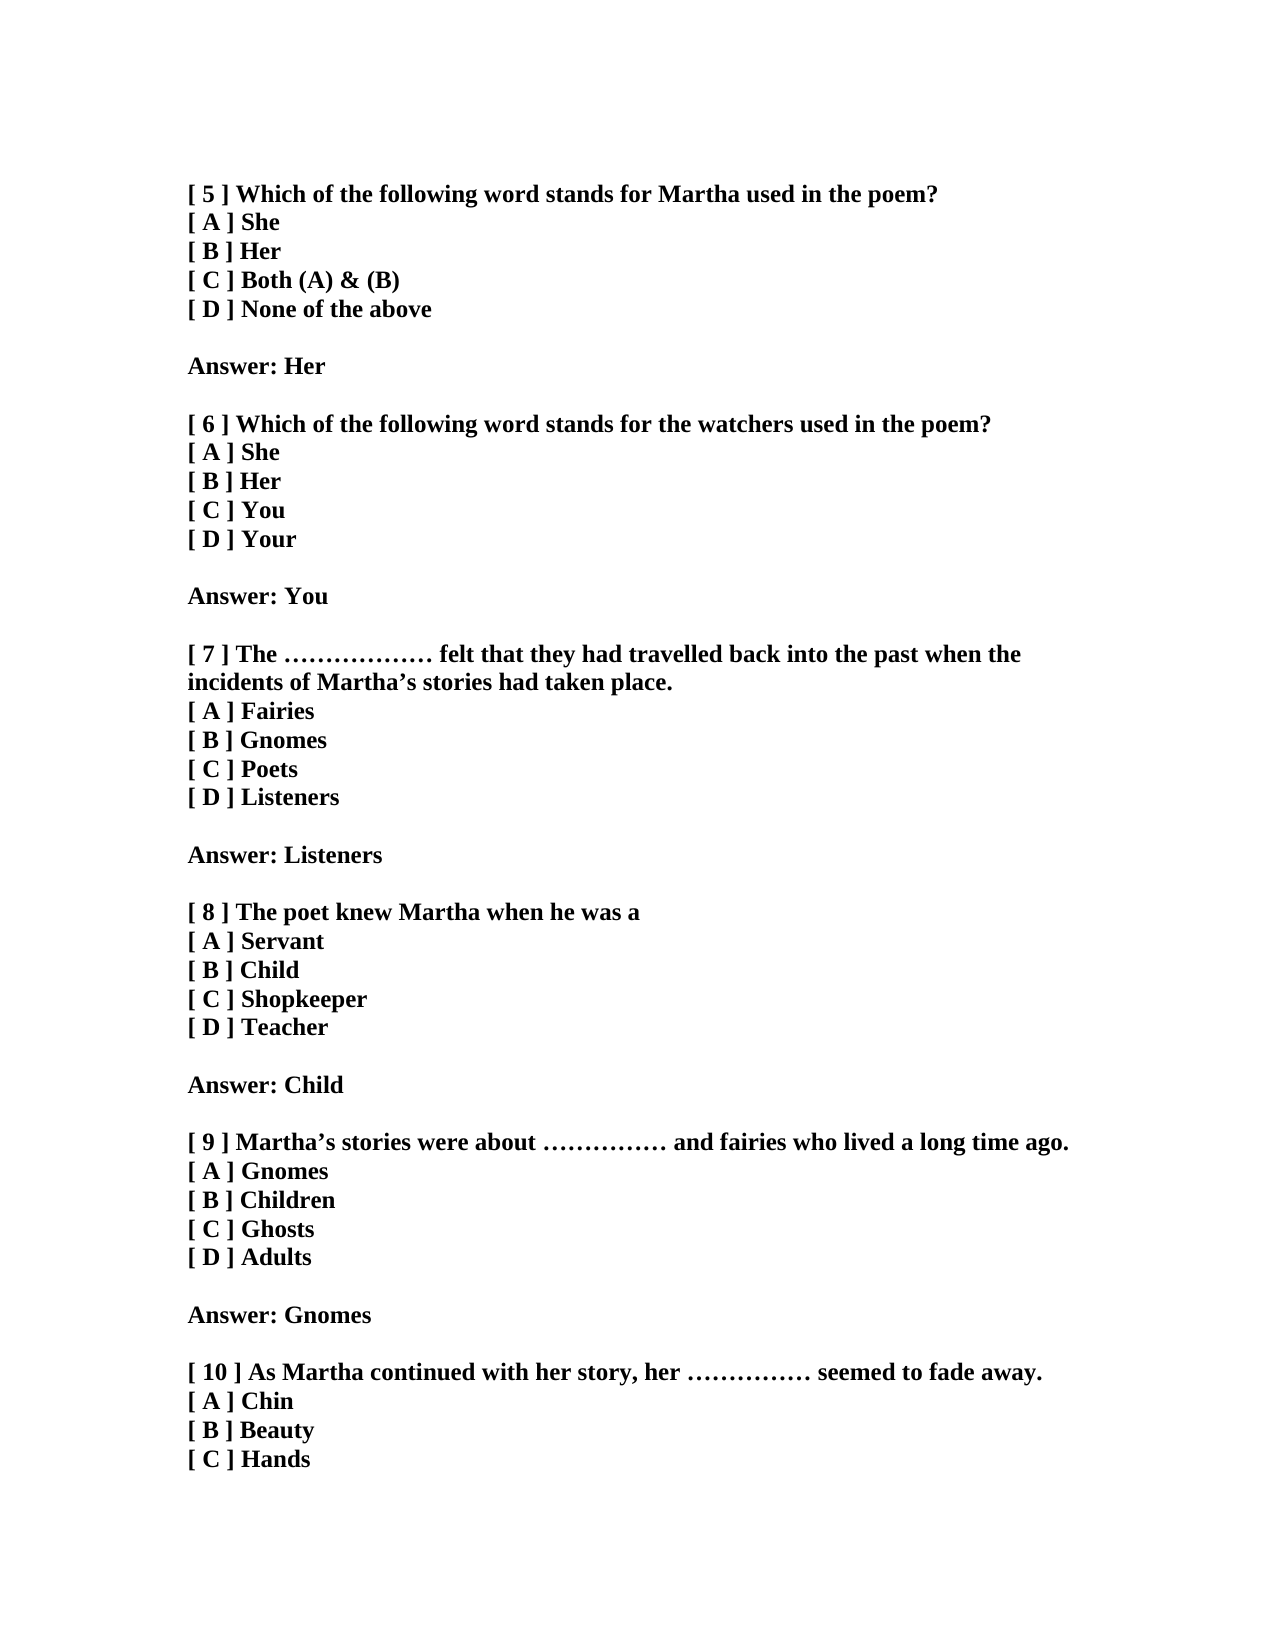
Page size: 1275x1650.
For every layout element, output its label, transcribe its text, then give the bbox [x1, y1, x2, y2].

text [ 7 ] The ……………… felt that they had travelled back into the past when the incidents of Martha’s stories had taken place. [187, 639, 1087, 696]
text [ B ] Her [187, 466, 1087, 495]
text Answer: Gnomes [187, 1300, 1087, 1329]
text [ C ] Both (A) & (B) [187, 265, 1087, 294]
text Answer: Her [187, 351, 1087, 380]
text [ C ] Shopkeeper [187, 984, 1087, 1012]
text [ D ] None of the above [187, 294, 1087, 322]
text [ A ] She [187, 207, 1087, 236]
text [ D ] Listeners [187, 782, 1087, 811]
text [ A ] She [187, 437, 1087, 466]
text [ A ] Gnomes [187, 1156, 1087, 1185]
text [ D ] Adults [187, 1242, 1087, 1271]
text [ B ] Child [187, 955, 1087, 984]
text [ 8 ] The poet knew Martha when he was a [187, 897, 1087, 926]
text [ B ] Her [187, 236, 1087, 265]
text [ C ] Poets [187, 754, 1087, 782]
text [ C ] You [187, 495, 1087, 524]
text [ 6 ] Which of the following word stands for the watchers used in the poem? [187, 409, 1087, 437]
text [ 5 ] Which of the following word stands for Martha used in the poem? [187, 179, 1087, 207]
text [ B ] Gnomes [187, 725, 1087, 754]
text [ B ] Beauty [187, 1415, 1087, 1444]
text Answer: Listeners [187, 840, 1087, 869]
text [ 10 ] As Martha continued with her story, her …………… seemed to fade away. [187, 1357, 1087, 1386]
text [ D ] Your [187, 524, 1087, 552]
text [ A ] Servant [187, 926, 1087, 955]
text [ B ] Children [187, 1185, 1087, 1214]
text [ A ] Fairies [187, 696, 1087, 725]
text [ C ] Ghosts [187, 1214, 1087, 1242]
text Answer: Child [187, 1070, 1087, 1099]
text [ A ] Chin [187, 1386, 1087, 1415]
text [ 9 ] Martha’s stories were about …………… and fairies who lived a long time ago. [187, 1127, 1087, 1156]
text [ C ] Hands [187, 1444, 1087, 1472]
text [ D ] Teacher [187, 1012, 1087, 1041]
text Answer: You [187, 581, 1087, 610]
